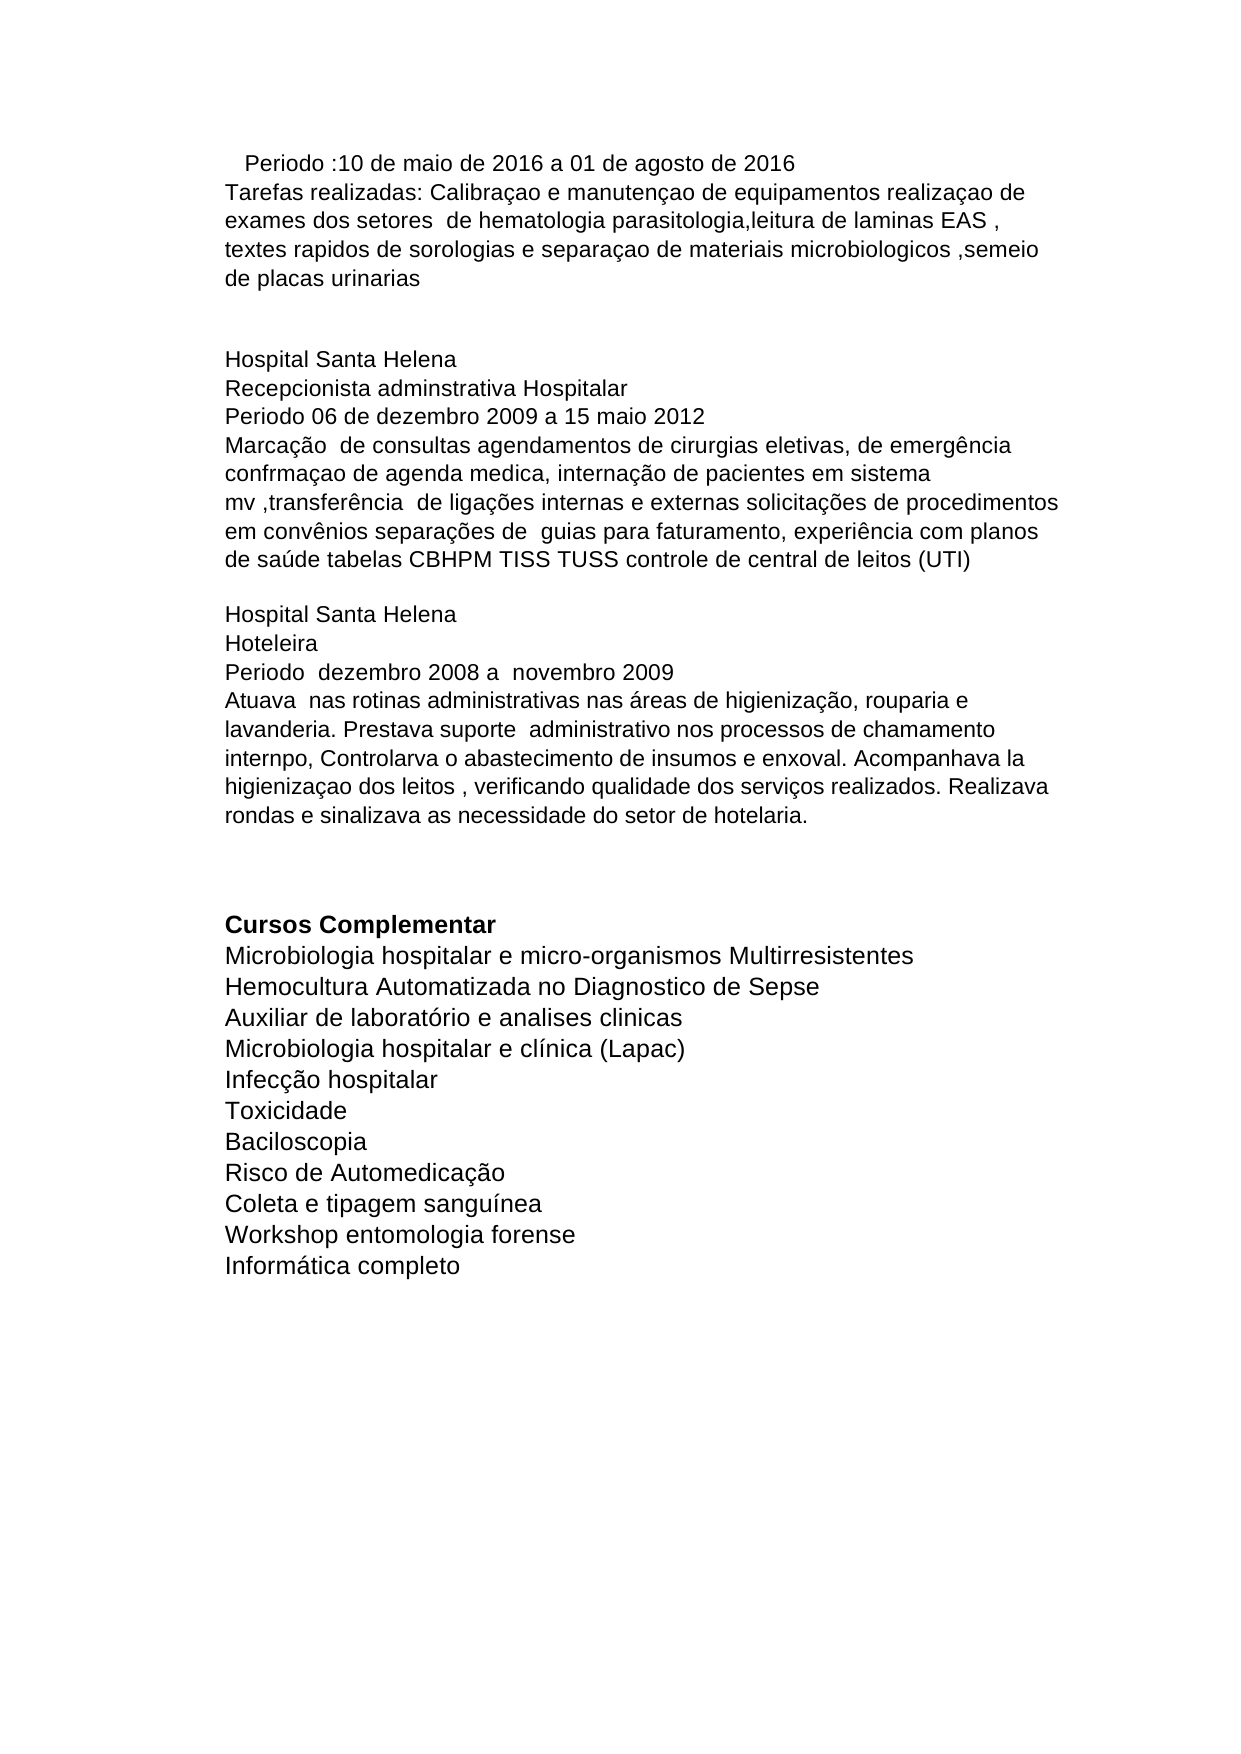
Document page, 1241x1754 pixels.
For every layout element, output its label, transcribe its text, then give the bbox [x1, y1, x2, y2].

text Coleta e tipagem sanguínea [224, 1187, 1063, 1218]
text Workshop entomologia forense [224, 1218, 1063, 1249]
text Periodo dezembro 2008 a novembro 2009 [224, 656, 1063, 685]
text Auxiliar de laboratório e analises clinicas [224, 1000, 1063, 1031]
text Periodo :10 de maio de 2016 a 01 de agosto de 2016 [224, 148, 1063, 176]
text Periodo 06 de dezembro 2009 a 15 maio 2012 [224, 401, 1063, 429]
text Cursos Complementar [224, 907, 1063, 938]
text Toxicidade [224, 1093, 1063, 1124]
text Marcação de consultas agendamentos de cirurgias eletivas, de emergência confrmaçao de agenda medica, internação de pacientes em sistema mv ,transferência de ligações internas e externas solicitações de procedimentos em convênios separações de guias para faturamento, experiência com planos de saúde tabelas CBHPM TISS TUSS controle de central de leitos (UTI) [224, 429, 1063, 573]
text Infecção hospitalar [224, 1062, 1063, 1093]
text Hemocultura Automatizada no Diagnostico de Sepse [224, 969, 1063, 1000]
text Informática completo [224, 1249, 1063, 1280]
text Hospital Santa Helena [224, 343, 1063, 372]
text Baciloscopia [224, 1124, 1063, 1156]
text Atuava nas rotinas administrativas nas áreas de higienização, rouparia e lavanderia. Prestava suporte administrativo nos processos de chamamento internpo, Controlarva o abastecimento de insumos e enxoval. Acompanhava la higienizaçao dos leitos , verificando qualidade dos serviços realizados. Realizava rondas e sinalizava as necessidade do setor de hotelaria. [224, 685, 1063, 828]
text Risco de Automedicação [224, 1156, 1063, 1187]
text Tarefas realizadas: Calibraçao e manutençao de equipamentos realizaçao de exames dos setores de hematologia parasitologia,leitura de laminas EAS , textes rapidos de sorologias e separaçao de materiais microbiologicos ,semeio de placas urinarias [224, 176, 1063, 291]
text Microbiologia hospitalar e micro-organismos Multirresistentes [224, 938, 1063, 969]
text Recepcionista adminstrativa Hospitalar [224, 372, 1063, 401]
text Hoteleira [224, 628, 1063, 656]
text Hospital Santa Helena [224, 599, 1063, 628]
text Microbiologia hospitalar e clínica (Lapac) [224, 1031, 1063, 1062]
